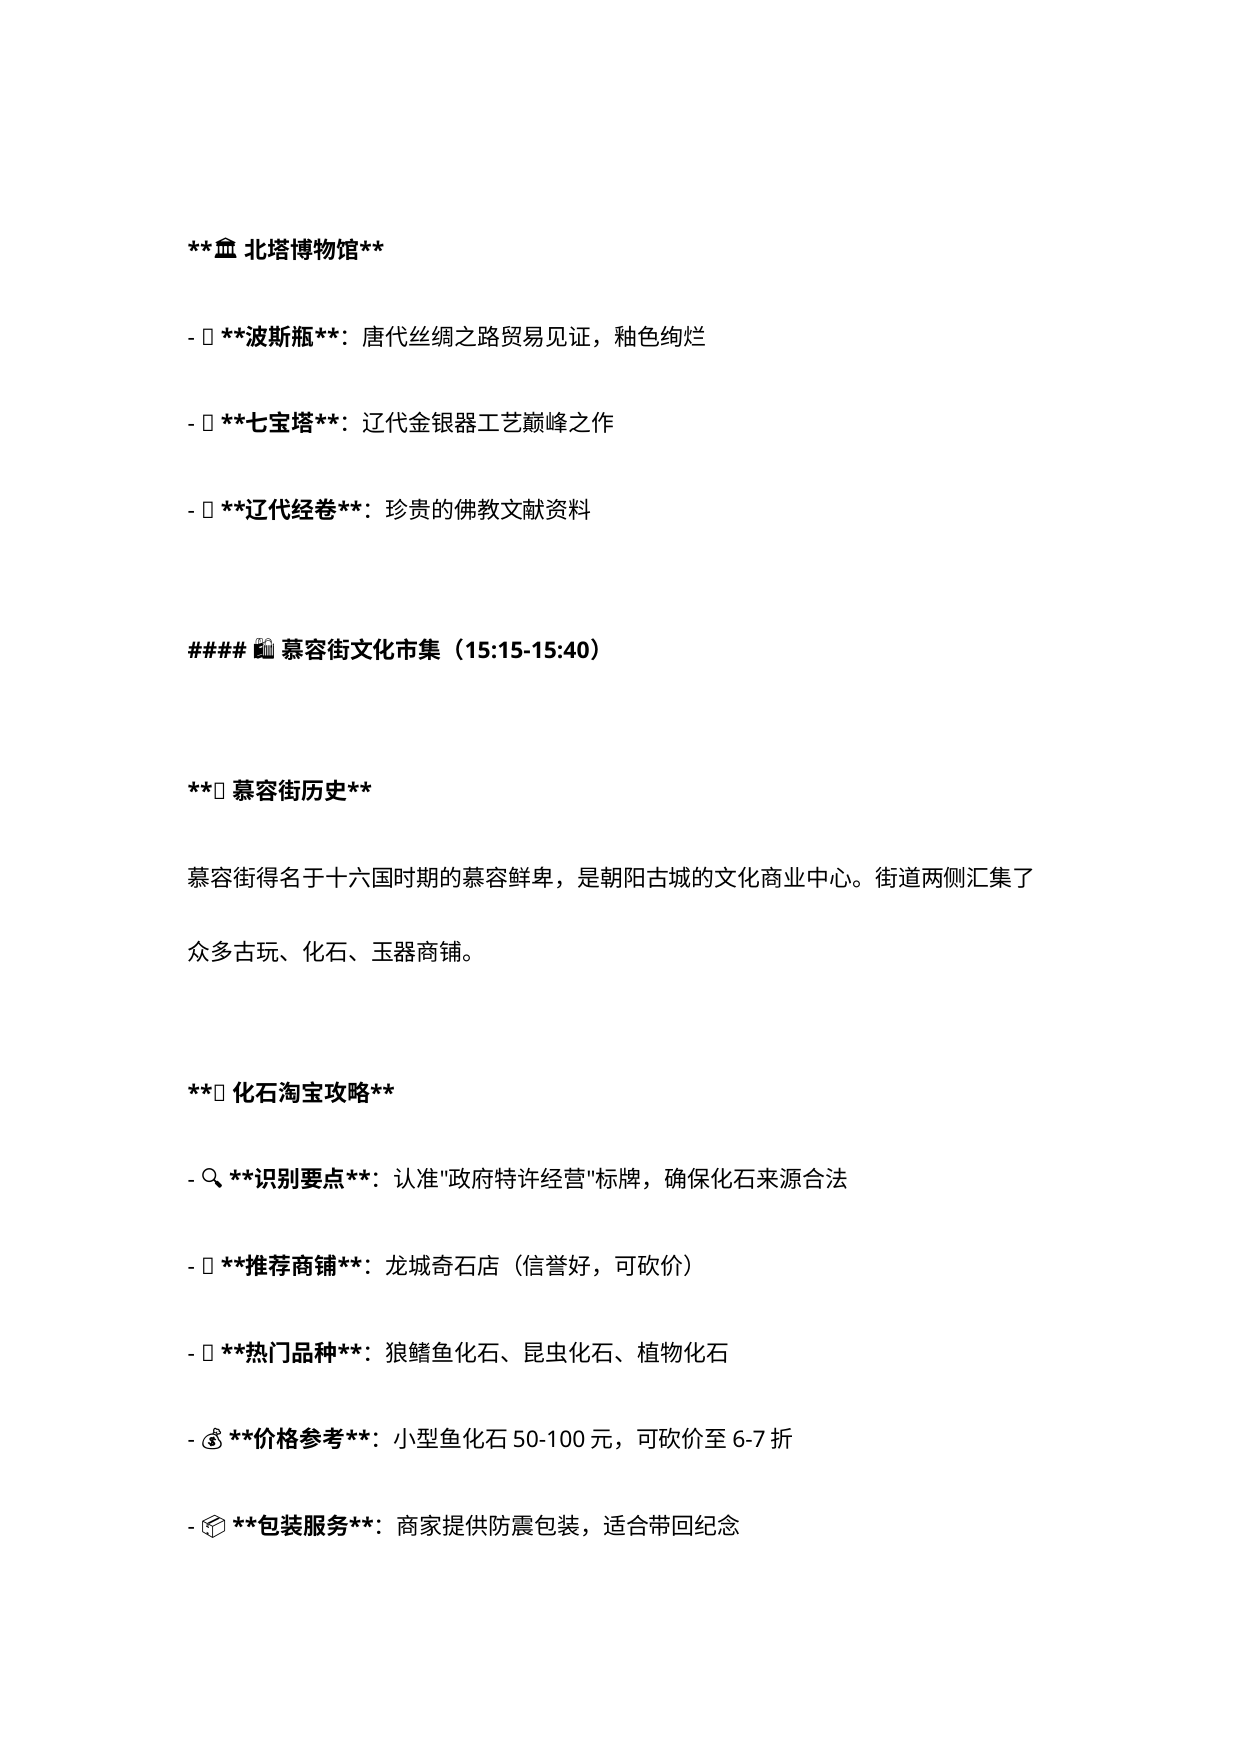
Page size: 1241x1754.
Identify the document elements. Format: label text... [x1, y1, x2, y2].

text - 📜 **辽代经卷**：珍贵的佛教文献资料 [187, 476, 1053, 541]
text - 💰 **价格参考**：小型鱼化石50-100元，可砍价至6-7折 [187, 1405, 1053, 1470]
text **🏛️ 北塔博物馆** [187, 216, 1053, 281]
text - 🏺 **波斯瓶**：唐代丝绸之路贸易见证，釉色绚烂 [187, 302, 1053, 367]
text **🦴 化石淘宝攻略** [187, 1059, 1053, 1124]
text - 🗼 **七宝塔**：辽代金银器工艺巅峰之作 [187, 389, 1053, 454]
text - 📦 **包装服务**：商家提供防震包装，适合带回纪念 [187, 1492, 1053, 1557]
text 慕容街得名于十六国时期的慕容鲜卑，是朝阳古城的文化商业中心。街道两侧汇集了众多古玩、化石、玉器商铺。 [187, 843, 1053, 983]
text #### 🛍️ 慕容街文化市集（15:15-15:40） [187, 616, 1053, 681]
text **🏺 慕容街历史** [187, 757, 1053, 822]
text - 🏪 **推荐商铺**：龙城奇石店（信誉好，可砍价） [187, 1232, 1053, 1297]
text - 💎 **热门品种**：狼鳍鱼化石、昆虫化石、植物化石 [187, 1319, 1053, 1384]
text - 🔍 **识别要点**：认准"政府特许经营"标牌，确保化石来源合法 [187, 1145, 1053, 1210]
